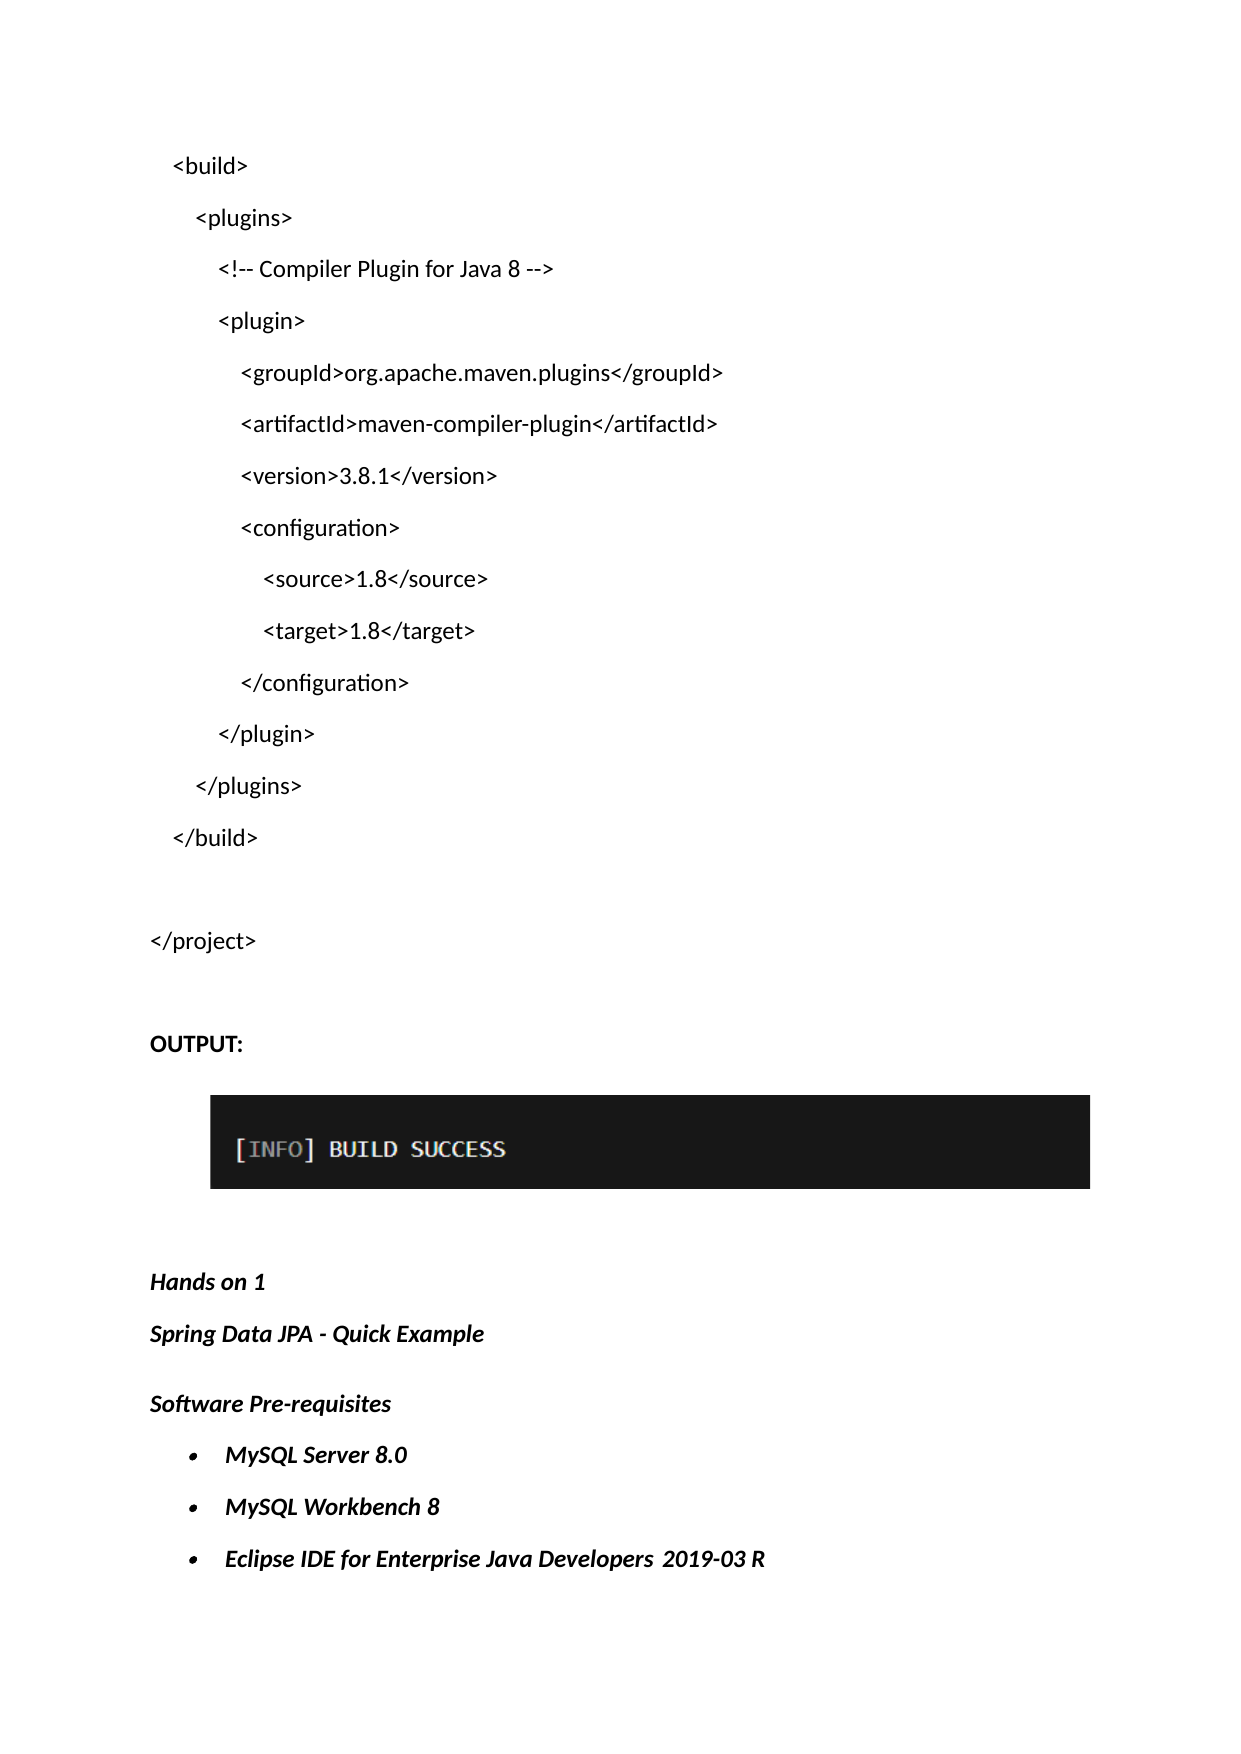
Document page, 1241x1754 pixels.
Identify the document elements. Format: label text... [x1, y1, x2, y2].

text <plugins> [150, 202, 1090, 232]
text <build> [150, 150, 1090, 181]
text Hands on 1 [150, 1266, 1090, 1297]
text <source>1.8</source> [150, 563, 1090, 594]
text <version>3.8.1</version> [150, 460, 1090, 491]
list Eclipse IDE for Enterprise Java Developers 2019-03 R [187, 1543, 1090, 1573]
text <artifactId>maven-compiler-plugin</artifactId> [150, 408, 1090, 439]
list MySQL Workbench 8 [187, 1491, 1090, 1522]
text <target>1.8</target> [150, 615, 1090, 646]
text <!-- Compiler Plugin for Java 8 --> [150, 253, 1090, 284]
text </plugin> [150, 718, 1090, 749]
text <plugin> [150, 305, 1090, 336]
text </build> [150, 822, 1090, 852]
text </plugins> [150, 770, 1090, 801]
text </project> [150, 925, 1090, 956]
list MySQL Server 8.0 [187, 1440, 1090, 1470]
picture [210, 1095, 1091, 1189]
text </configuration> [150, 667, 1090, 697]
text OUTPUT: [150, 1028, 1090, 1059]
text <configuration> [150, 512, 1090, 542]
text <groupId>org.apache.maven.plugins</groupId> [150, 357, 1090, 387]
text Spring Data JPA - Quick Example Software Pre-requisites [150, 1318, 1090, 1418]
